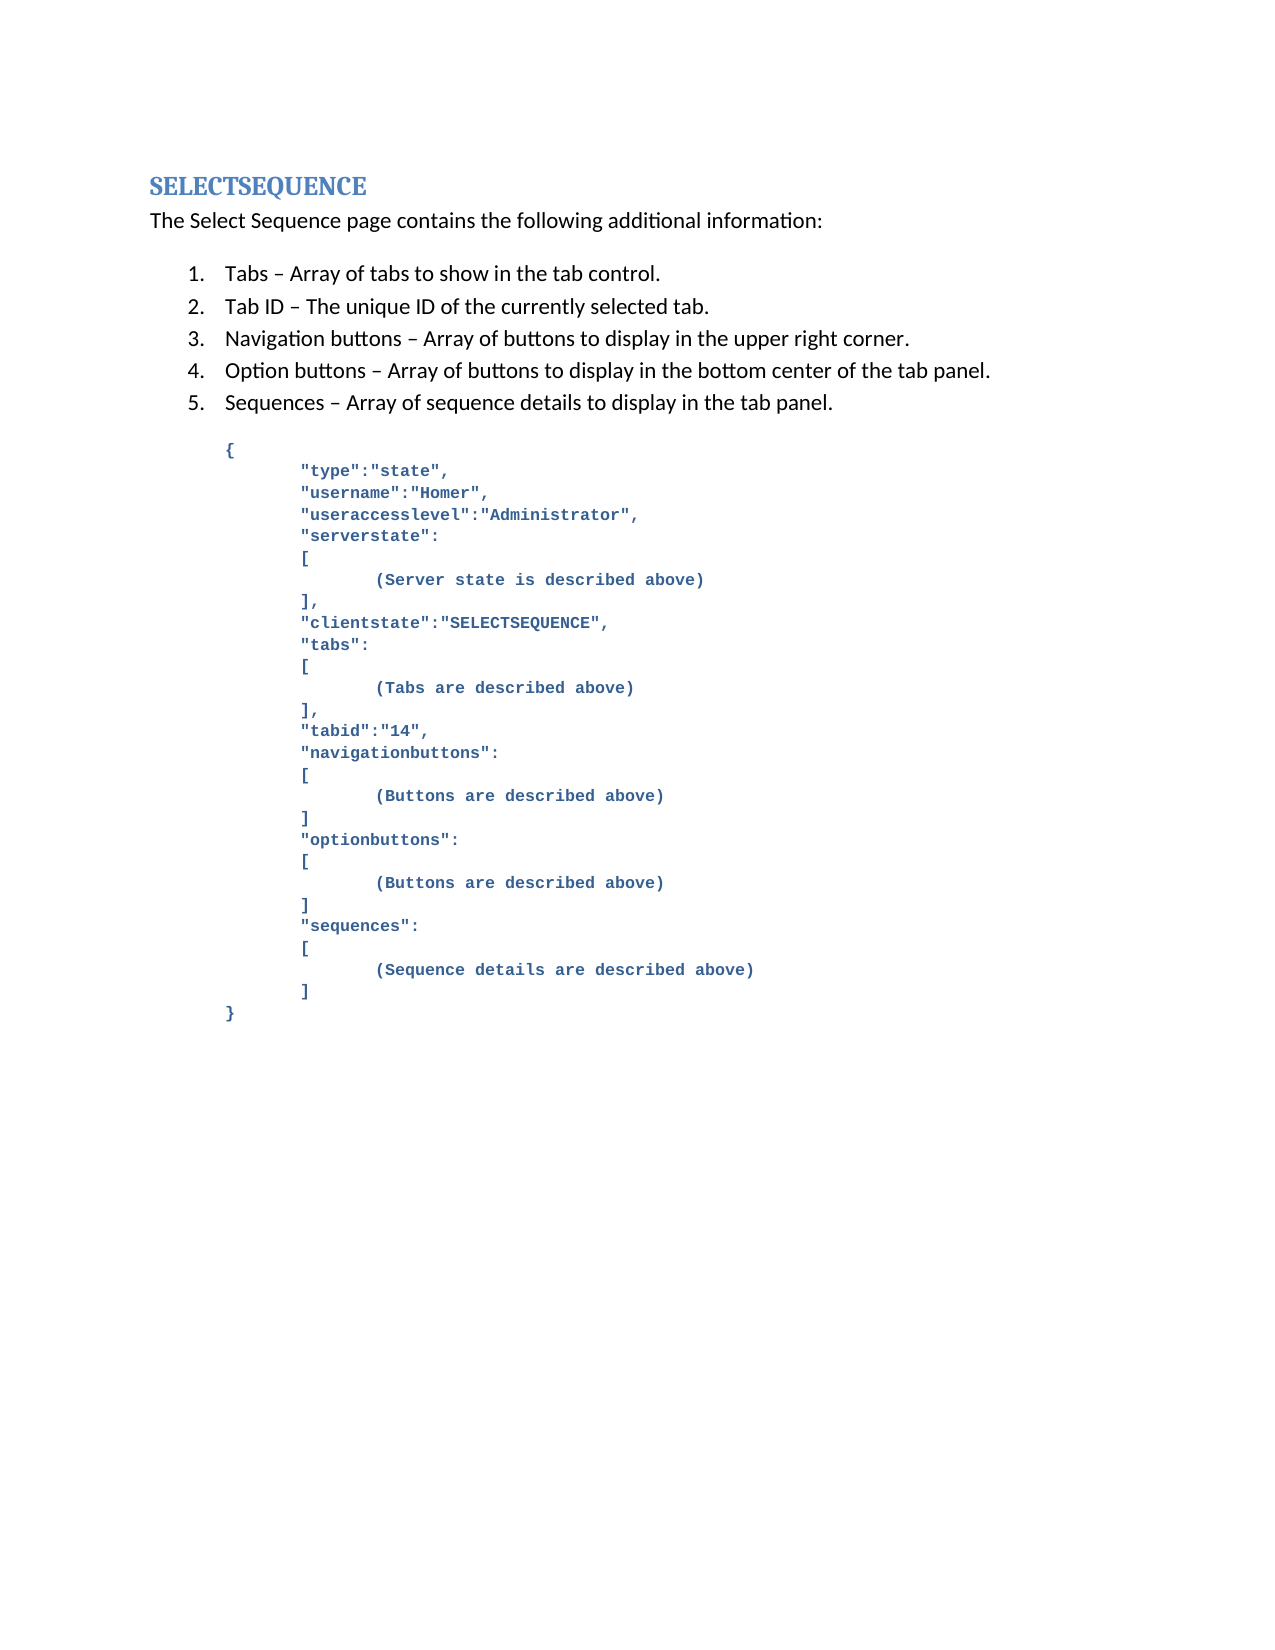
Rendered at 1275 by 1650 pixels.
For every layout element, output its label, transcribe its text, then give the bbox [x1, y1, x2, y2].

list Tabs – Array of tabs to show in the tab control. [187, 259, 1125, 288]
text [ [150, 658, 1125, 677]
text (Buttons are described above) [150, 788, 1125, 807]
text } [150, 1005, 1125, 1023]
text "serverstate": [150, 528, 1125, 547]
text [ [150, 940, 1125, 958]
text "sequences": [150, 918, 1125, 937]
subtitle SELECTSEQUENCE [150, 171, 1125, 202]
text ], [150, 701, 1125, 720]
text "tabid":"14", [150, 723, 1125, 742]
text [ [150, 853, 1125, 872]
text "navigationbuttons": [150, 745, 1125, 763]
text ] [150, 896, 1125, 915]
text The Select Sequence page contains the following additional information: [150, 207, 1125, 234]
text { [150, 441, 1125, 460]
text "optionbuttons": [150, 831, 1125, 850]
text "type":"state", [150, 463, 1125, 482]
text (Tabs are described above) [150, 680, 1125, 698]
text (Buttons are described above) [150, 875, 1125, 893]
text "username":"Homer", [150, 485, 1125, 503]
list Navigation buttons – Array of buttons to display in the upper right corner. [187, 324, 1125, 352]
text ], [150, 593, 1125, 612]
list Tab ID – The unique ID of the currently selected tab. [187, 292, 1125, 320]
text "clientstate":"SELECTSEQUENCE", [150, 615, 1125, 633]
text (Server state is described above) [150, 571, 1125, 590]
text "useraccesslevel":"Administrator", [150, 506, 1125, 525]
list Sequences – Array of sequence details to display in the tab panel. [187, 388, 1125, 416]
list Option buttons – Array of buttons to display in the bottom center of the tab panel. [187, 356, 1125, 384]
text [ [150, 766, 1125, 785]
text ] [150, 983, 1125, 1002]
text "tabs": [150, 636, 1125, 655]
text [ [150, 550, 1125, 568]
text ] [150, 810, 1125, 828]
text (Sequence details are described above) [150, 961, 1125, 980]
